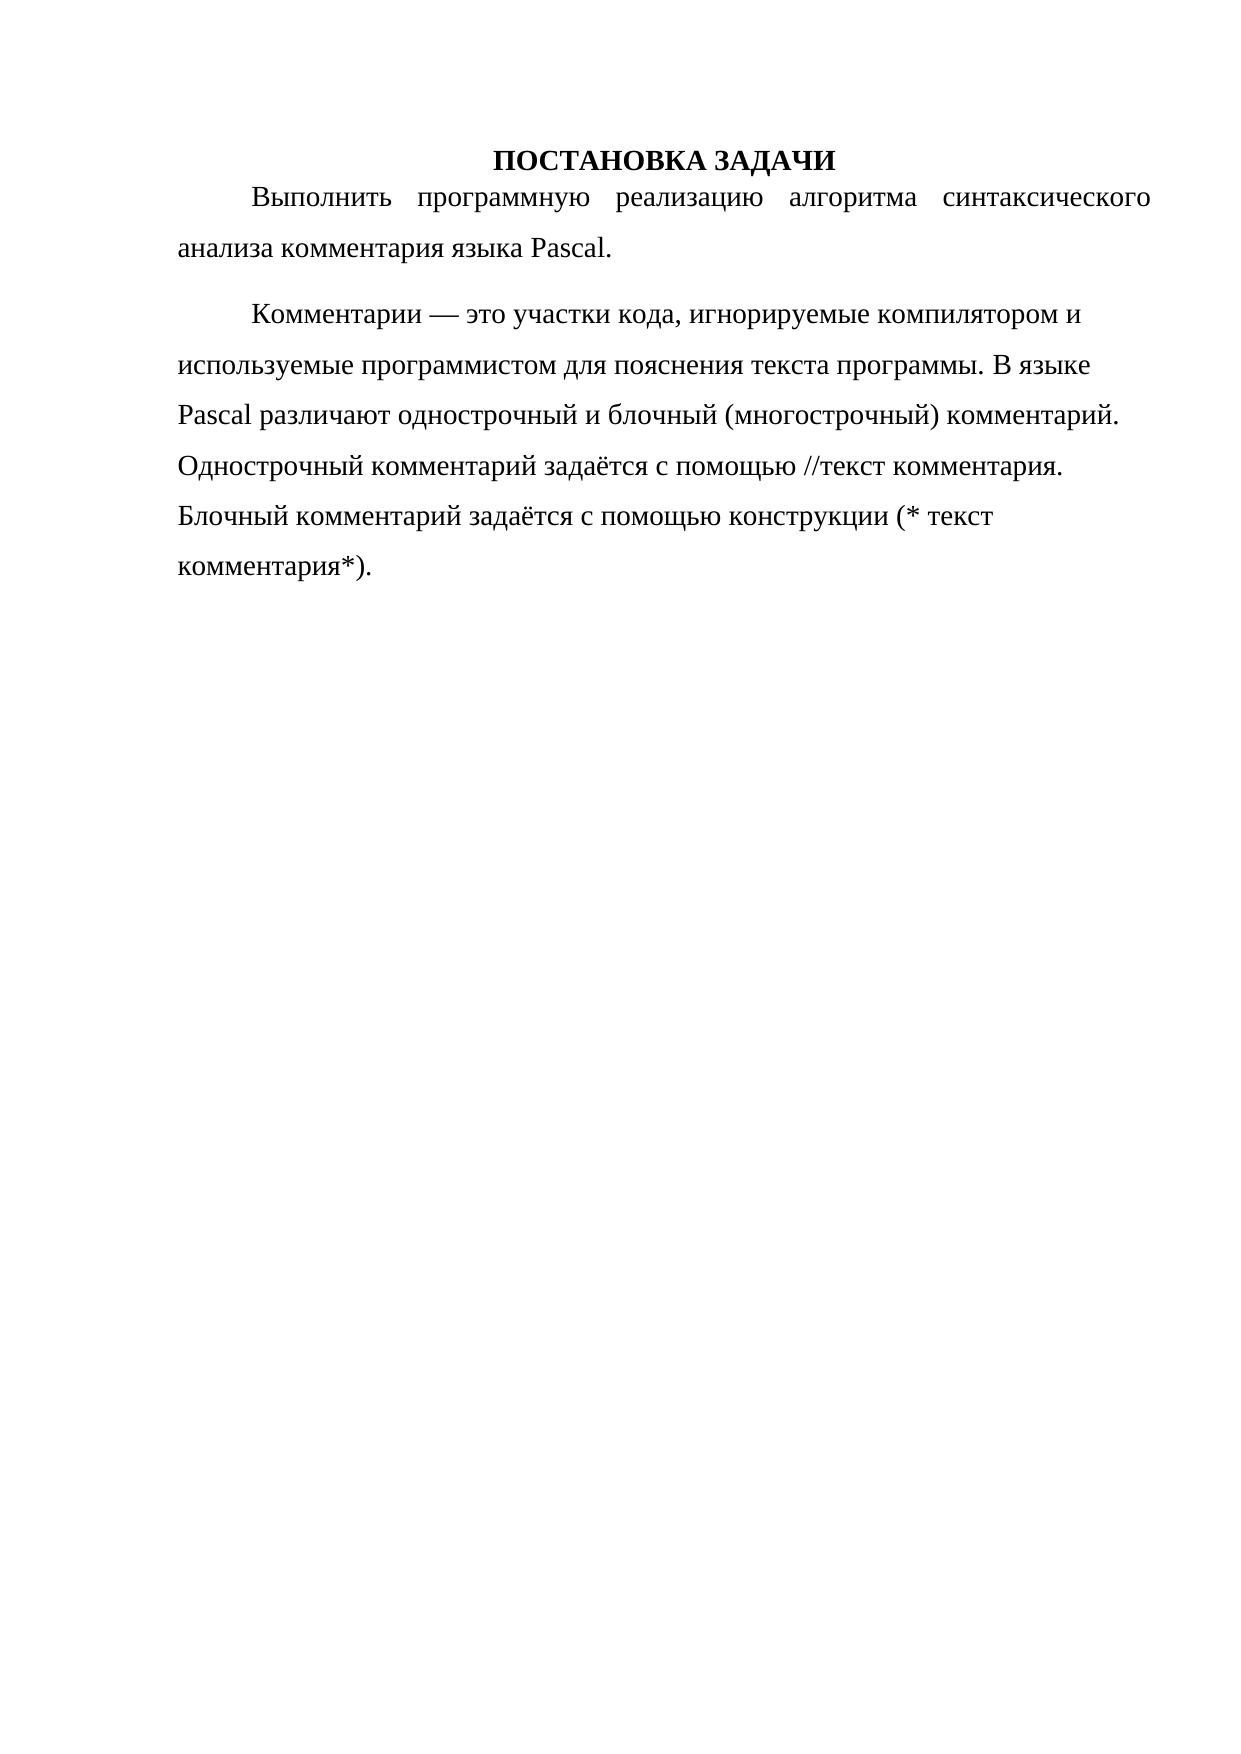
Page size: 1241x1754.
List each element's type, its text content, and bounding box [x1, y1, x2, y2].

text Комментарии — это участки кода, игнорируемые компилятором и используемые программистом для пояснения текста программы. В языке Pascal различают однострочный и блочный (многострочный) комментарий. Однострочный комментарий задаётся с помощью //текст комментария. Блочный комментарий задаётся с помощью конструкции (* текст комментария*). [177, 297, 1152, 582]
text Выполнить программную реализацию алгоритма синтаксического анализа комментария языка Pascal. [177, 179, 1152, 263]
subtitle ПОСТАНОВКА ЗАДАЧИ [177, 143, 1152, 177]
